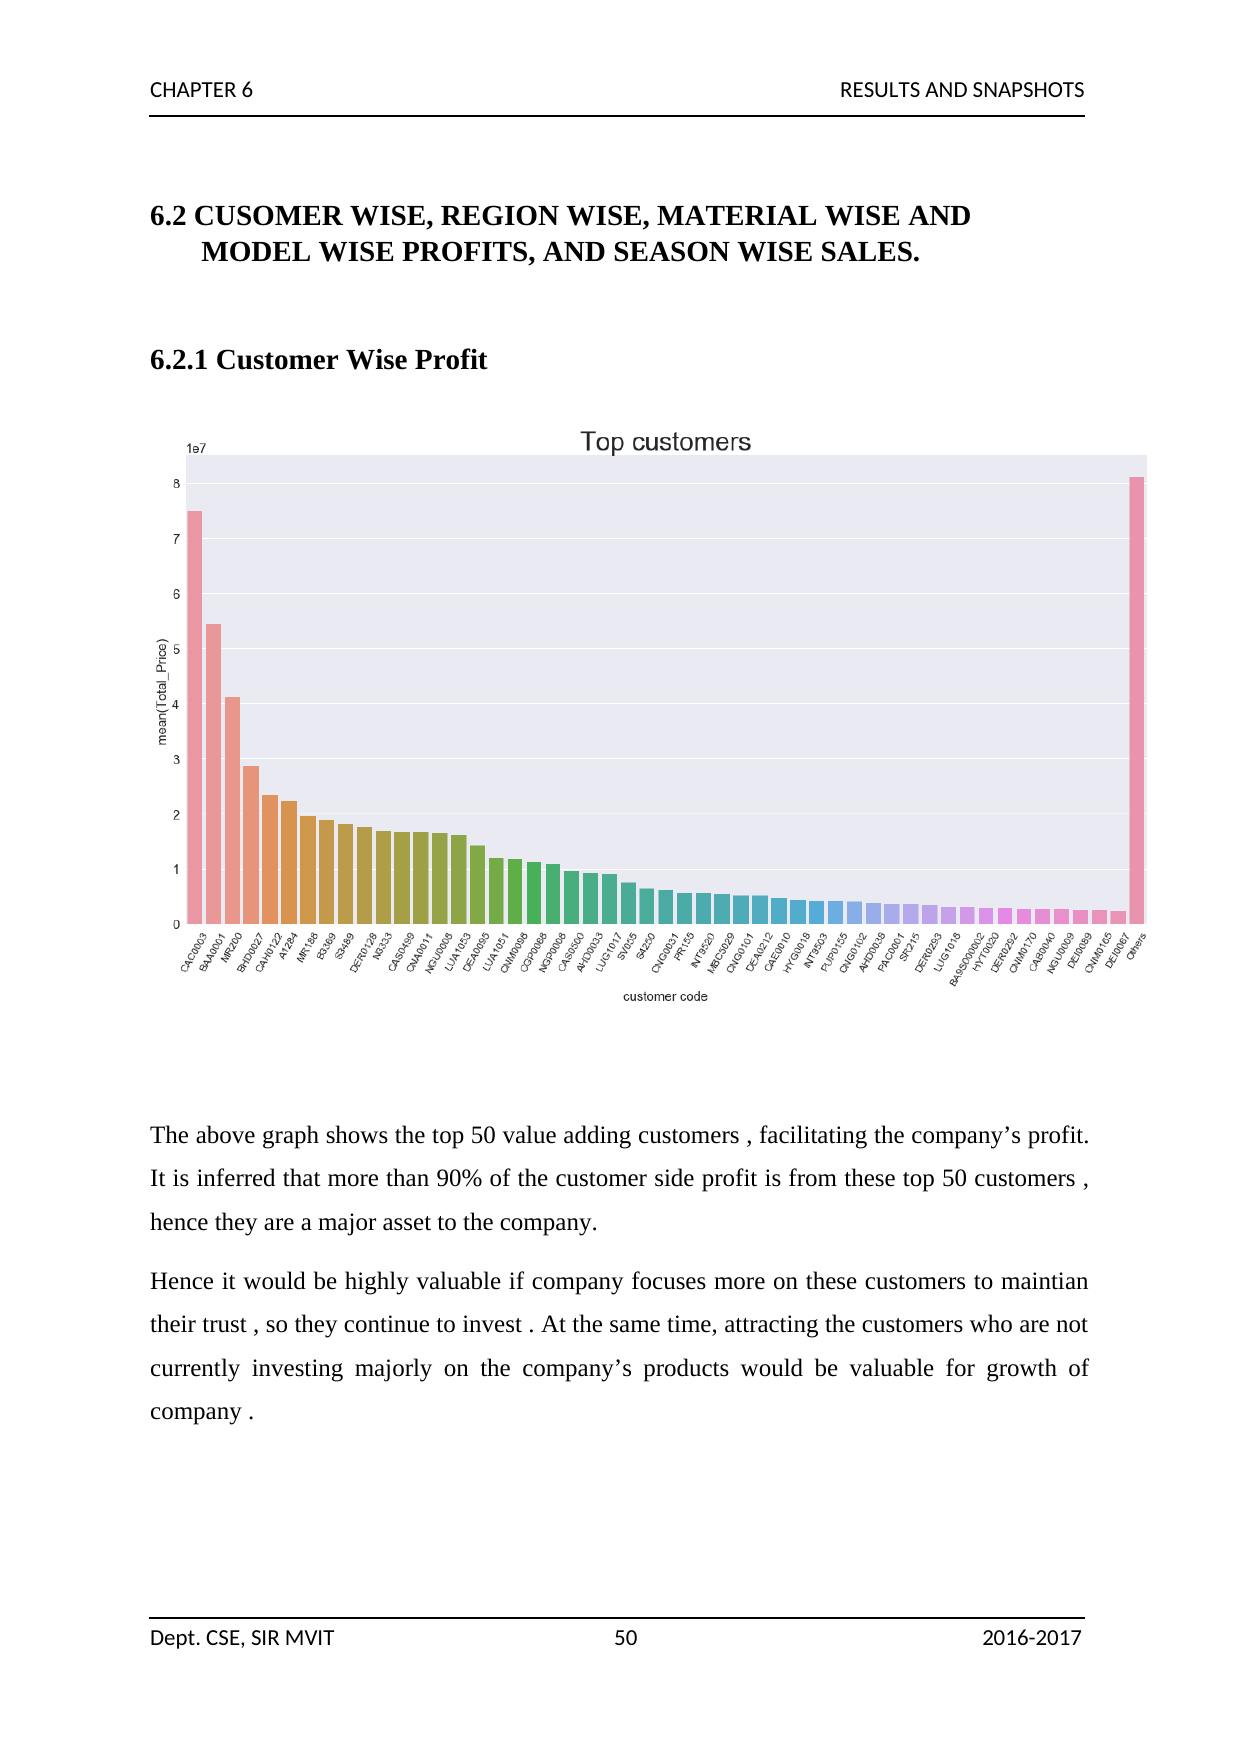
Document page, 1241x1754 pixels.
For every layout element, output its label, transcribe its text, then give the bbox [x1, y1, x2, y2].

picture [150, 425, 1154, 1008]
text 6.2 CUSOMER WISE, REGION WISE, MATERIAL WISE AND [150, 198, 1090, 231]
text 6.2.1 Customer Wise Profit [150, 342, 1090, 376]
text The above graph shows the top 50 value adding customers , facilitating the company’s profit. It is inferred that more than 90% of the customer side profit is from these top 50 customers , hence they are a major asset to the company. [150, 1120, 1090, 1235]
text Hence it would be highly valuable if company focuses more on these customers to maintian their trust , so they continue to invest . At the same time, attracting the customers who are not currently investing majorly on the company’s products would be valuable for growth of company . [150, 1266, 1090, 1424]
text MODEL WISE PROFITS, AND SEASON WISE SALES. [150, 234, 1090, 267]
